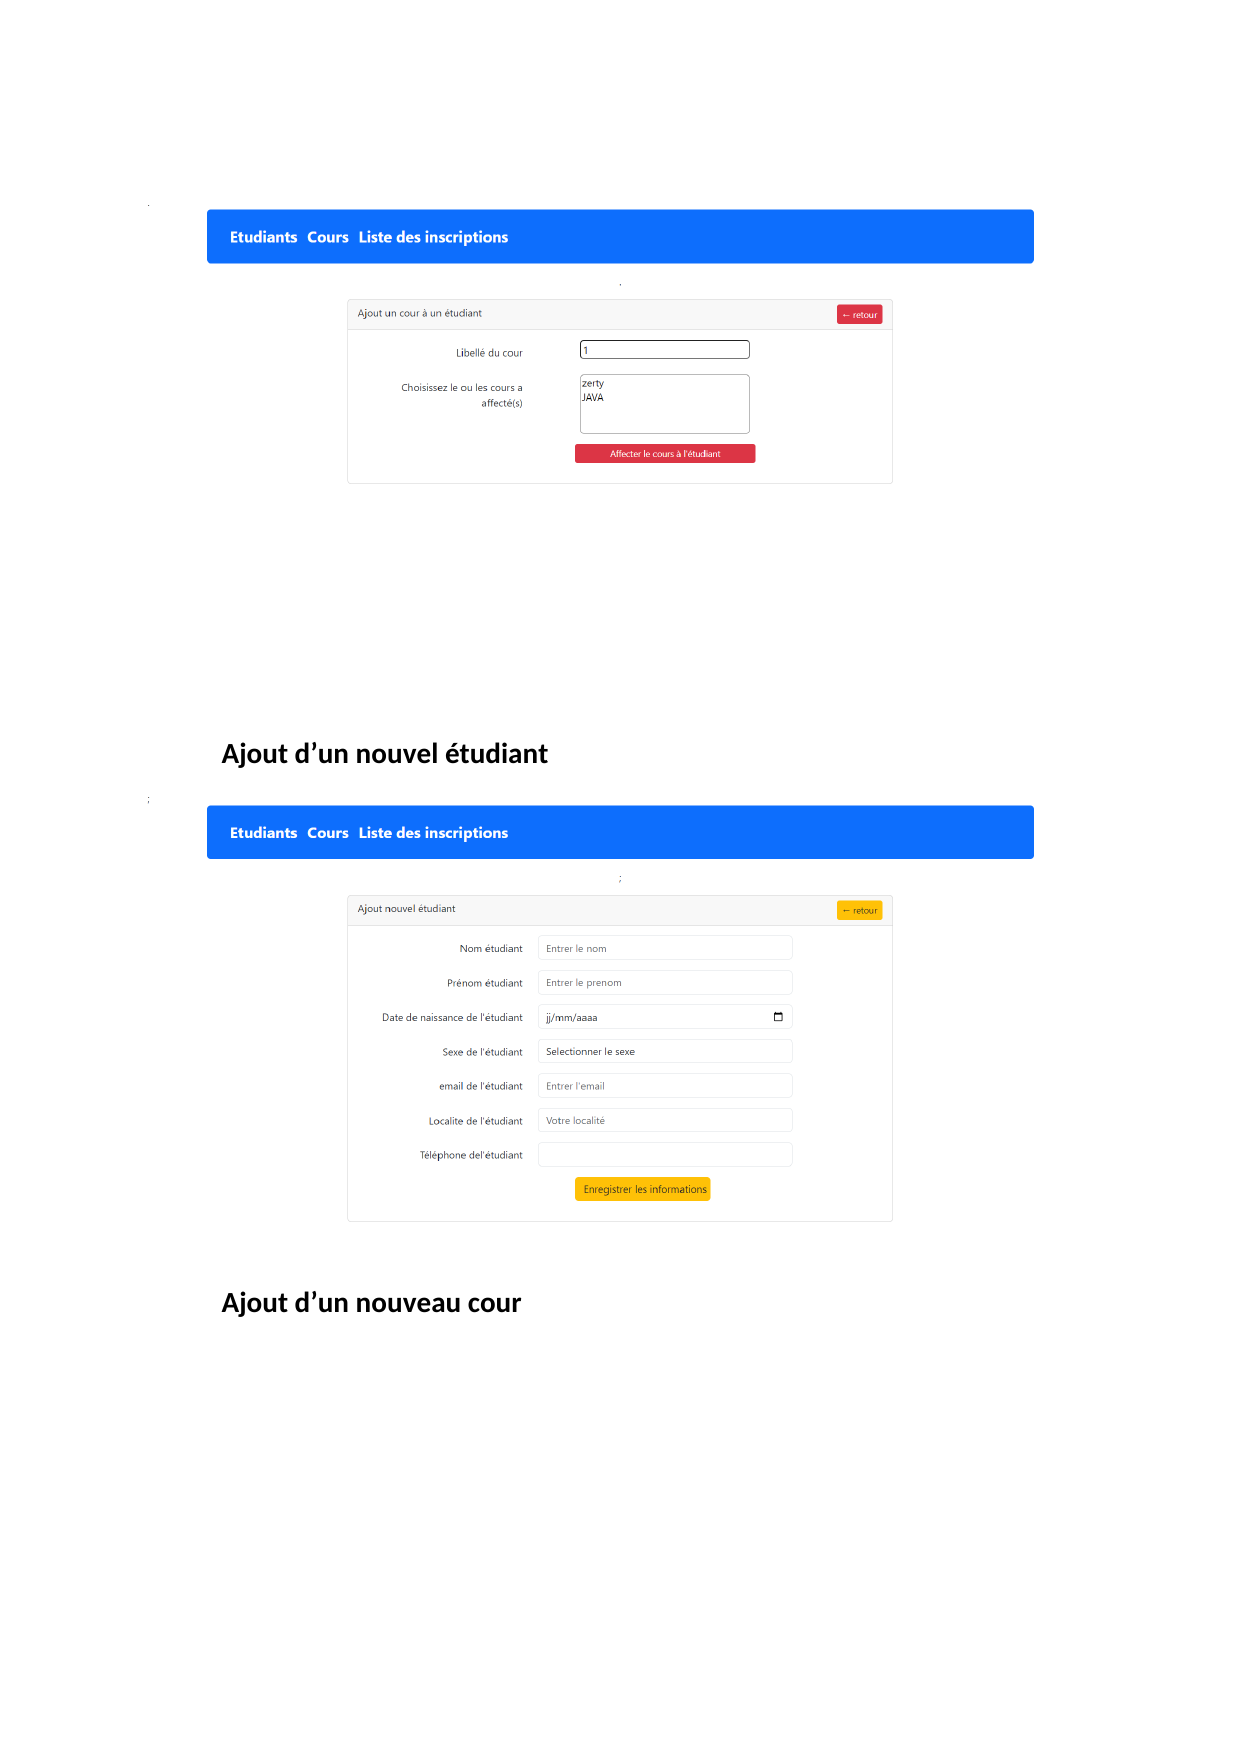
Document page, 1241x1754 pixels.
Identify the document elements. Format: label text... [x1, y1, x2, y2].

picture [147, 194, 1093, 670]
picture [147, 790, 1093, 1265]
text Ajout d’un nouveau cour [148, 1284, 1093, 1319]
text Ajout d’un nouvel étudiant [148, 735, 1093, 771]
